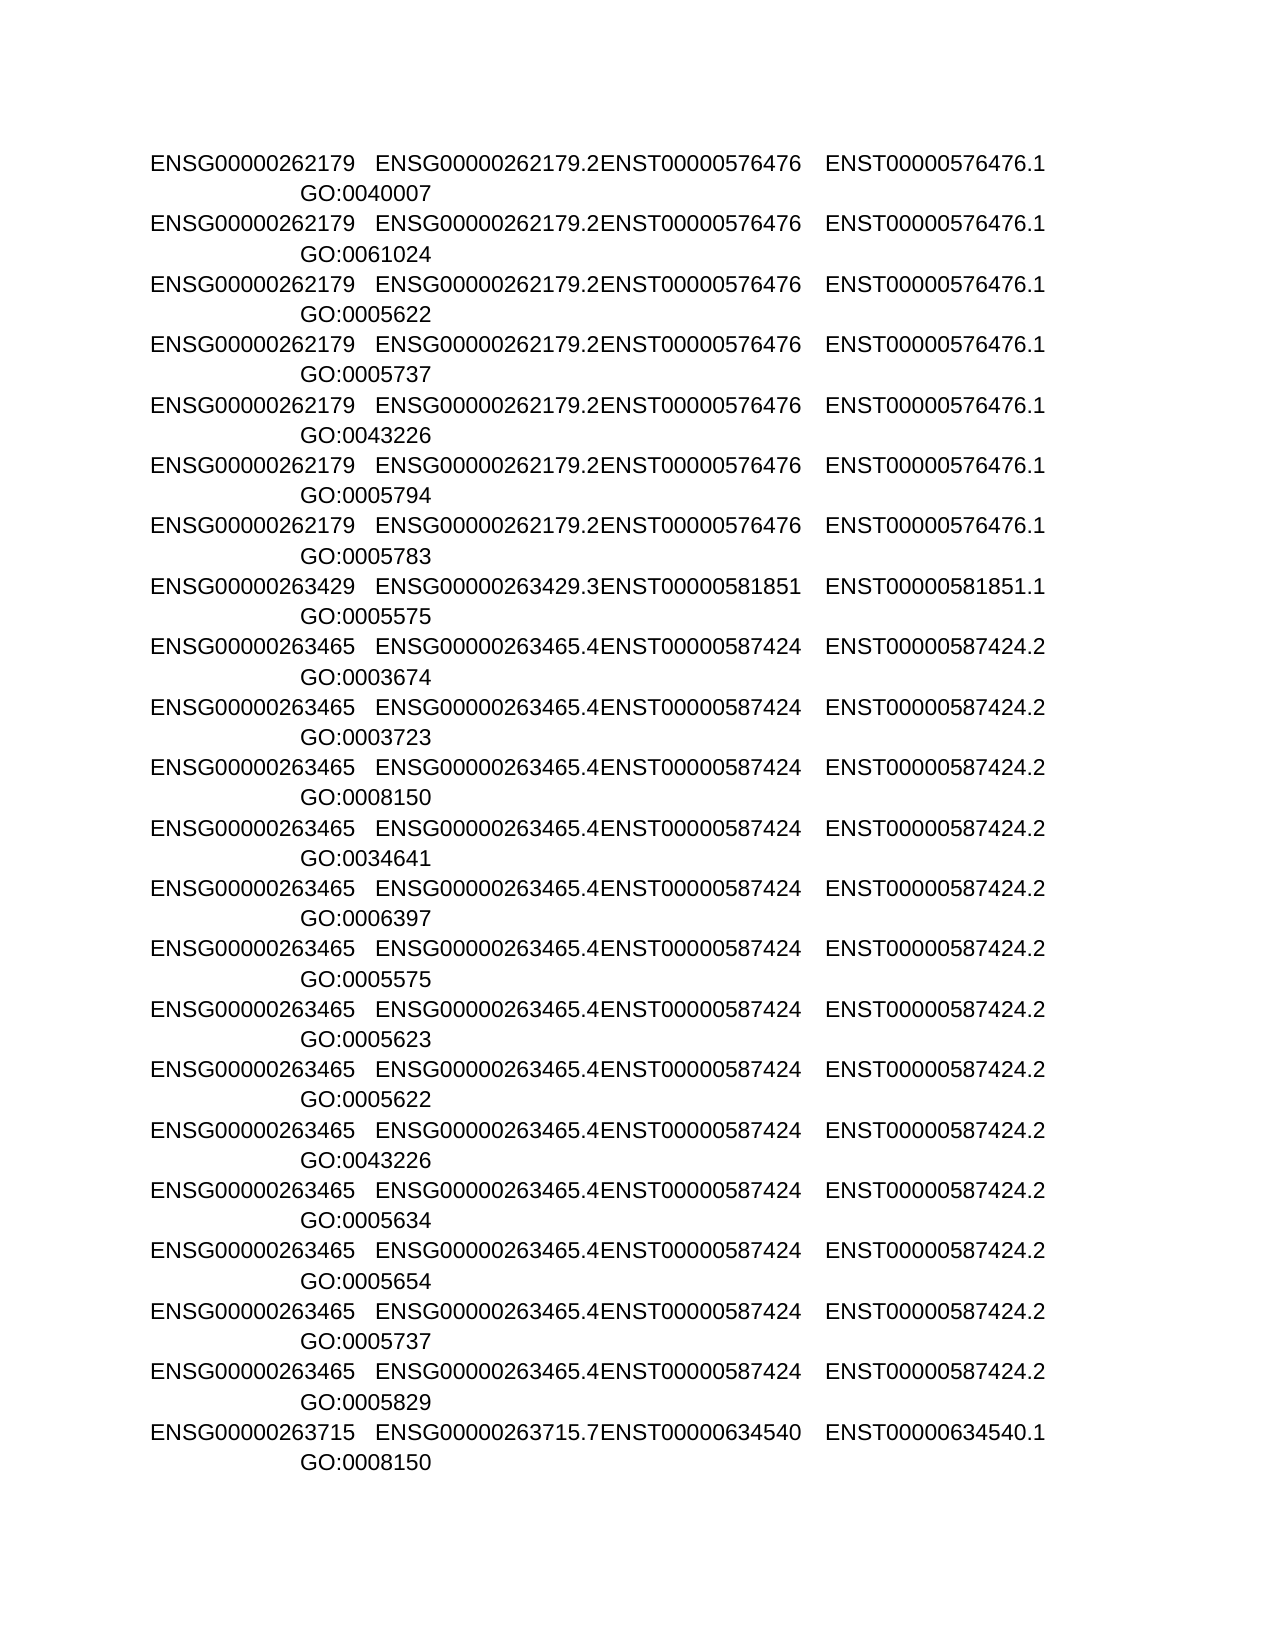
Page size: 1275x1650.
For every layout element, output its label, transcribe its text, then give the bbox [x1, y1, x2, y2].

text ENSG00000262179 ENSG00000262179.2 ENST00000576476 ENST00000576476.1 GO:0005622 [150, 271, 1125, 327]
text ENSG00000262179 ENSG00000262179.2 ENST00000576476 ENST00000576476.1 GO:0043226 [150, 392, 1125, 448]
text ENSG00000263465 ENSG00000263465.4 ENST00000587424 ENST00000587424.2 GO:0005622 [150, 1056, 1125, 1113]
text ENSG00000263465 ENSG00000263465.4 ENST00000587424 ENST00000587424.2 GO:0005829 [150, 1358, 1125, 1415]
text ENSG00000263465 ENSG00000263465.4 ENST00000587424 ENST00000587424.2 GO:0005737 [150, 1298, 1125, 1354]
text ENSG00000263465 ENSG00000263465.4 ENST00000587424 ENST00000587424.2 GO:0003674 [150, 633, 1125, 690]
text ENSG00000263715 ENSG00000263715.7 ENST00000634540 ENST00000634540.1 GO:0008150 [150, 1419, 1125, 1475]
text ENSG00000263465 ENSG00000263465.4 ENST00000587424 ENST00000587424.2 GO:0034641 [150, 814, 1125, 871]
text ENSG00000263465 ENSG00000263465.4 ENST00000587424 ENST00000587424.2 GO:0005634 [150, 1177, 1125, 1234]
text ENSG00000263465 ENSG00000263465.4 ENST00000587424 ENST00000587424.2 GO:0003723 [150, 694, 1125, 750]
text ENSG00000263465 ENSG00000263465.4 ENST00000587424 ENST00000587424.2 GO:0005575 [150, 935, 1125, 992]
text ENSG00000263465 ENSG00000263465.4 ENST00000587424 ENST00000587424.2 GO:0005623 [150, 996, 1125, 1052]
text ENSG00000262179 ENSG00000262179.2 ENST00000576476 ENST00000576476.1 GO:0005783 [150, 512, 1125, 569]
text ENSG00000262179 ENSG00000262179.2 ENST00000576476 ENST00000576476.1 GO:0040007 [150, 150, 1125, 207]
text ENSG00000263465 ENSG00000263465.4 ENST00000587424 ENST00000587424.2 GO:0008150 [150, 754, 1125, 811]
text ENSG00000262179 ENSG00000262179.2 ENST00000576476 ENST00000576476.1 GO:0061024 [150, 210, 1125, 267]
text ENSG00000262179 ENSG00000262179.2 ENST00000576476 ENST00000576476.1 GO:0005737 [150, 331, 1125, 388]
text ENSG00000262179 ENSG00000262179.2 ENST00000576476 ENST00000576476.1 GO:0005794 [150, 452, 1125, 509]
text ENSG00000263465 ENSG00000263465.4 ENST00000587424 ENST00000587424.2 GO:0005654 [150, 1237, 1125, 1294]
text ENSG00000263465 ENSG00000263465.4 ENST00000587424 ENST00000587424.2 GO:0006397 [150, 875, 1125, 932]
text ENSG00000263429 ENSG00000263429.3 ENST00000581851 ENST00000581851.1 GO:0005575 [150, 573, 1125, 629]
text ENSG00000263465 ENSG00000263465.4 ENST00000587424 ENST00000587424.2 GO:0043226 [150, 1117, 1125, 1173]
